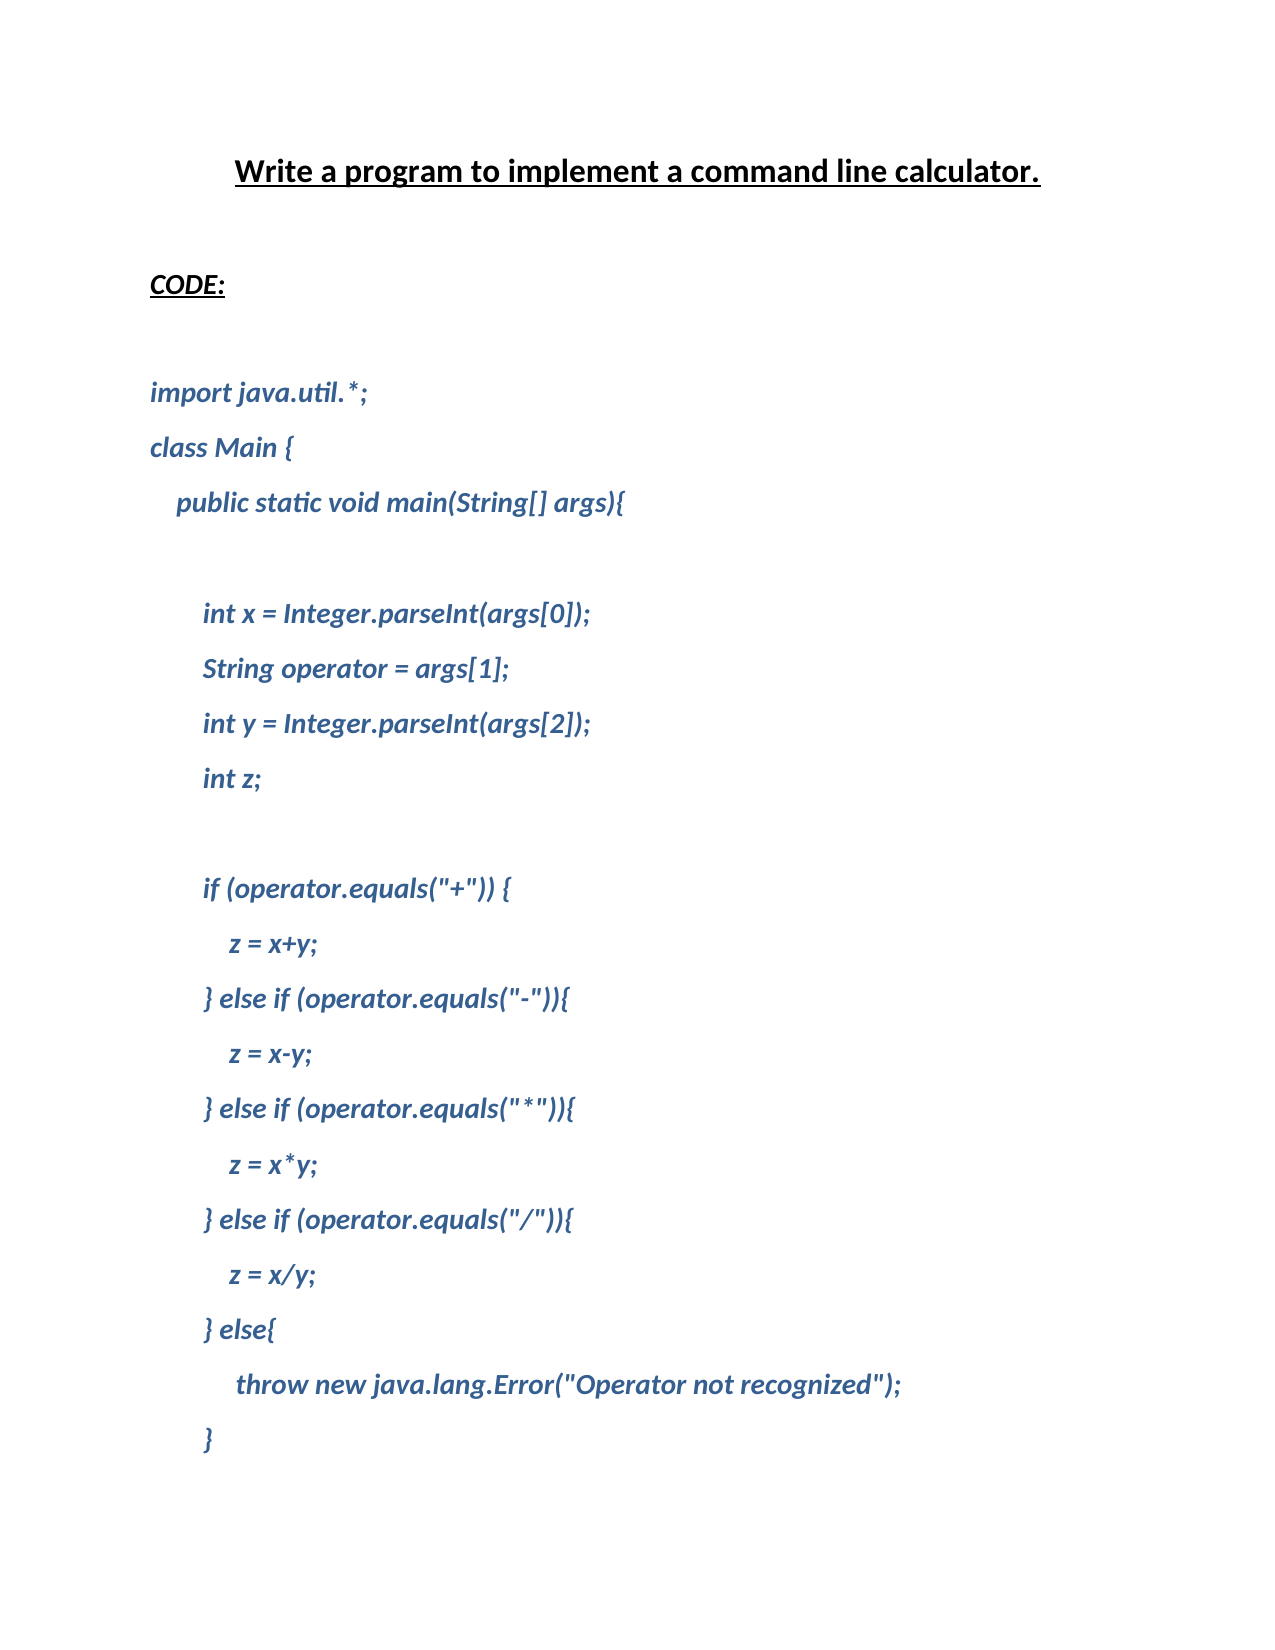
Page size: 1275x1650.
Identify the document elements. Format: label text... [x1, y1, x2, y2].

text public static void main(String[] args){ [150, 484, 1125, 520]
text String operator = args[1]; [150, 650, 1125, 685]
text } [150, 1421, 1125, 1457]
text class Main { [150, 429, 1125, 465]
text Write a program to implement a command line calculator. [150, 150, 1125, 191]
text z = x-y; [150, 1036, 1125, 1071]
text } else if (operator.equals("*")){ [150, 1091, 1125, 1126]
text throw new java.lang.Error("Operator not recognized"); [150, 1366, 1125, 1402]
text } else if (operator.equals("-")){ [150, 980, 1125, 1016]
text z = x+y; [150, 925, 1125, 961]
text z = x/y; [150, 1256, 1125, 1292]
text z = x*y; [150, 1146, 1125, 1181]
text int x = Integer.parseInt(args[0]); [150, 595, 1125, 630]
text import java.util.*; [150, 374, 1125, 410]
text int y = Integer.parseInt(args[2]); [150, 705, 1125, 741]
text CODE: [150, 266, 1125, 301]
text int z; [150, 760, 1125, 796]
text } else if (operator.equals("/")){ [150, 1201, 1125, 1236]
text if (operator.equals("+")) { [150, 870, 1125, 906]
text } else{ [150, 1311, 1125, 1347]
